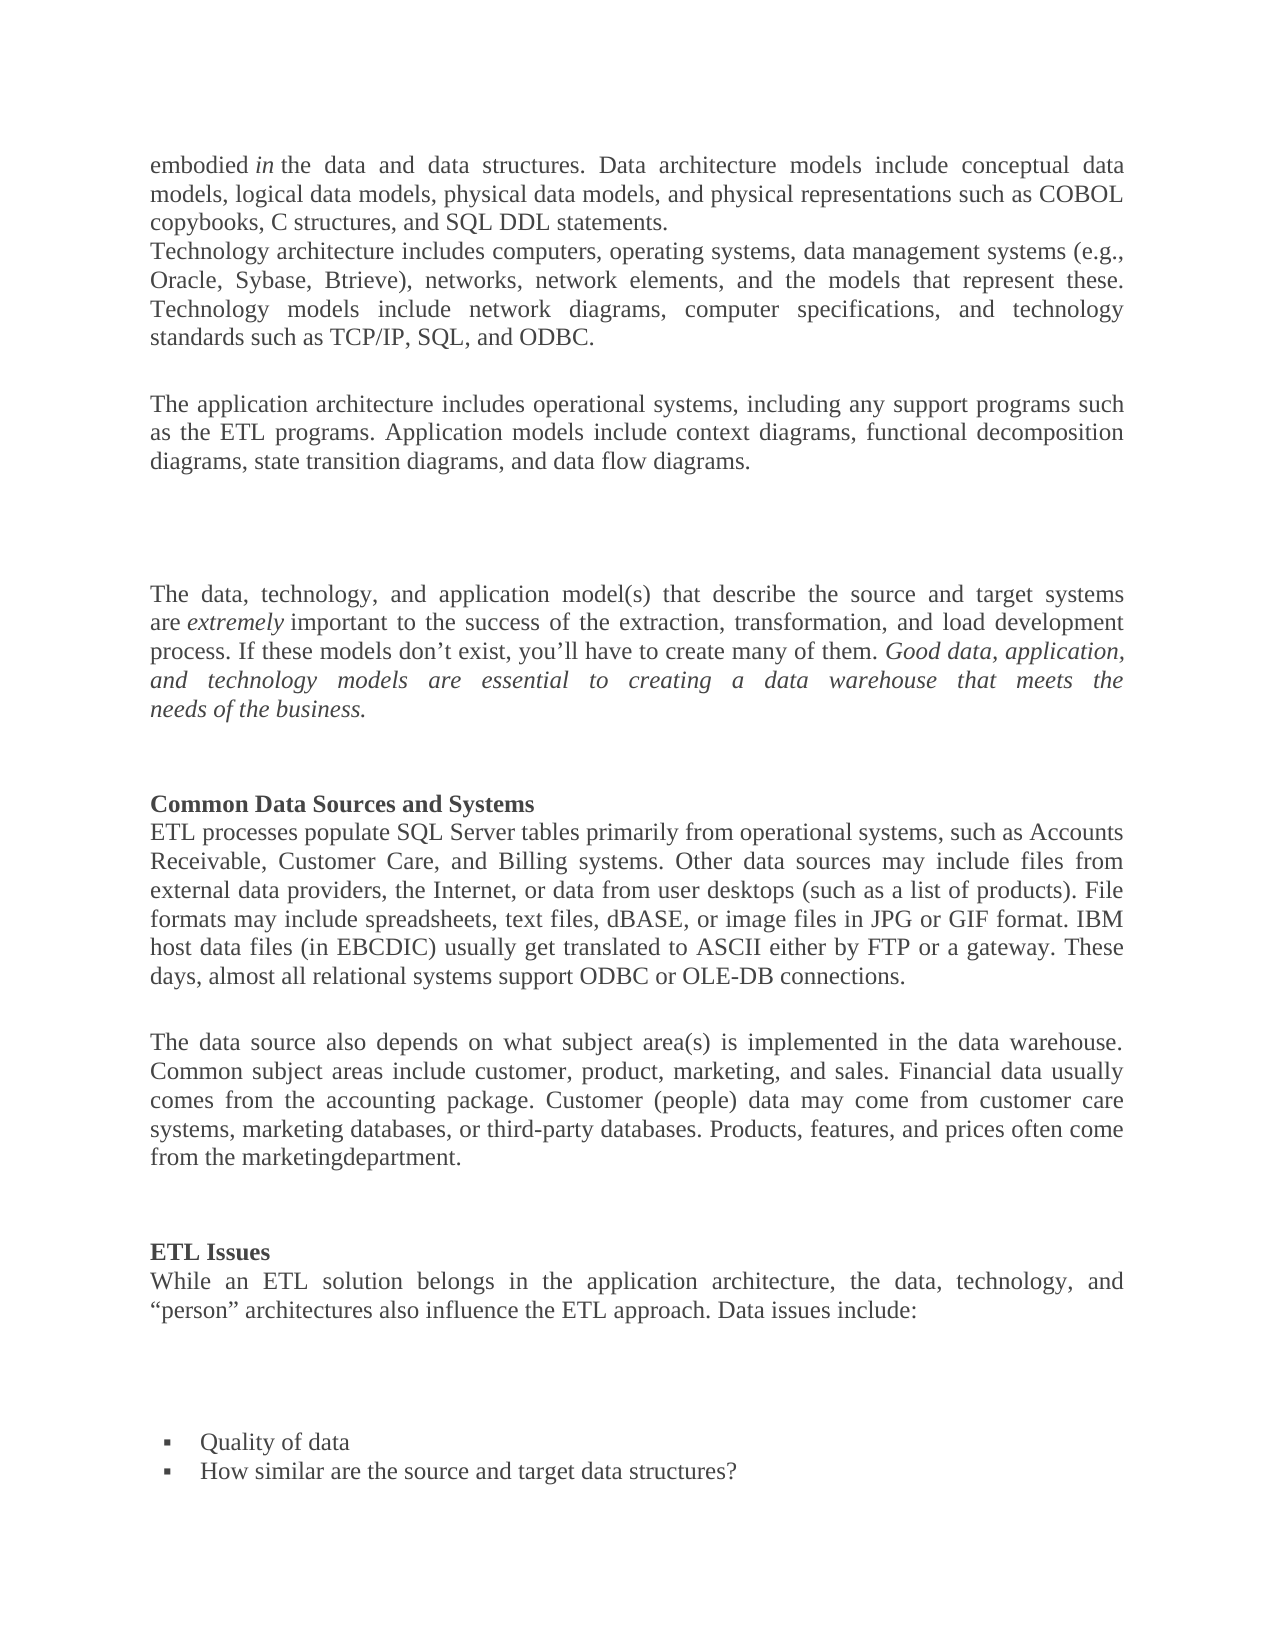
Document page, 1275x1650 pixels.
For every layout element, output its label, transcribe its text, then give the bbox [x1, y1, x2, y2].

text Technology architecture includes computers, operating systems, data management systems (e.g., Oracle, Sybase, Btrieve), networks, network elements, and the models that represent these. Technology models include network diagrams, computer specifications, and technology standards such as TCP/IP, SQL, and ODBC. [150, 236, 1125, 351]
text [150, 150, 1125, 236]
text ETL Issues [150, 1237, 1125, 1266]
text The application architecture includes operational systems, including any support programs such as the ETL programs. Application models include context diagrams, functional decomposition diagrams, state transition diagrams, and data flow diagrams. [150, 389, 1125, 475]
list Quality of data [162, 1427, 1125, 1456]
text ETL processes populate SQL Server tables primarily from operational systems, such as Accounts Receivable, Customer Care, and Billing systems. Other data sources may include files from external data providers, the Internet, or data from user desktops (such as a list of products). File formats may include spreadsheets, text files, dBASE, or image files in JPG or GIF format. IBM host data files (in EBCDIC) usually get translated to ASCII either by FTP or a gateway. These days, almost all relational systems support ODBC or OLE-DB connections. [150, 817, 1125, 990]
text Common Data Sources and Systems [150, 789, 1125, 817]
text While an ETL solution belongs in the application architecture, the data, technology, and “person” architectures also influence the ETL approach. Data issues include: [150, 1266, 1125, 1324]
text The data, technology, and application model(s) that describe the source and target systems are extremely important to the success of the extraction, transformation, and load development process. If these models don’t exist, you’ll have to create many of them. Good data, application, and technology models are essential to creating a data warehouse that meets the needs of the business. [150, 579, 1125, 722]
list How similar are the source and target data structures? [162, 1456, 1125, 1485]
text The data source also depends on what subject area(s) is implemented in the data warehouse. Common subject areas include customer, product, marketing, and sales. Financial data usually comes from the accounting package. Customer (people) data may come from customer care systems, marketing databases, or third-party databases. Products, features, and prices often come from the marketingdepartment. [150, 1027, 1125, 1171]
